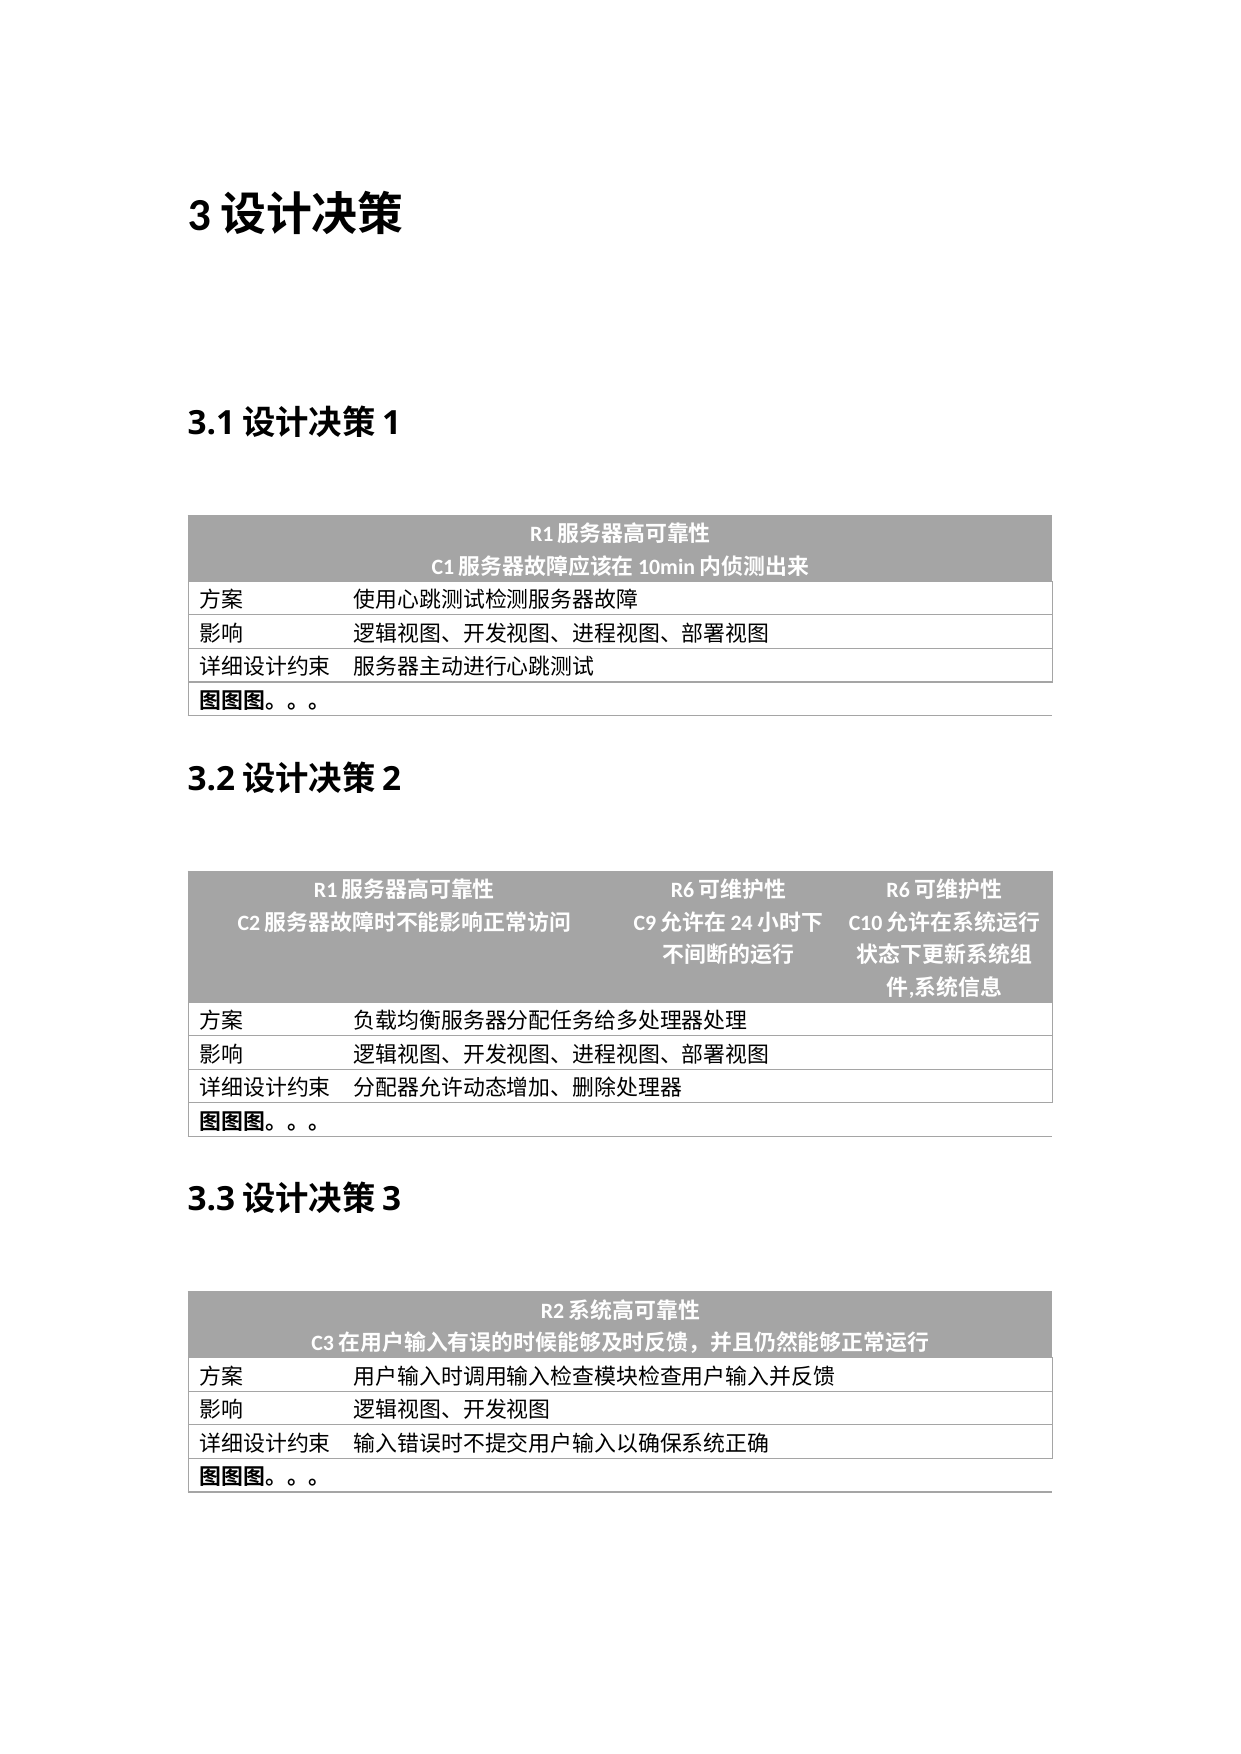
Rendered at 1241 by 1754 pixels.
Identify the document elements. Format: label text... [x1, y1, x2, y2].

table_cell 使用心跳测试检测服务器故障 [342, 582, 1052, 614]
table_cell 图图图。。。 [189, 1459, 1052, 1491]
subtitle 3设计决策 [187, 162, 1053, 259]
table_header R1服务器高可靠性 C1服务器故障应该在10min内侦测出来 [189, 516, 1052, 581]
table_header R6 可维护性 C10允许在系统运行状态下更新系统组件,系统信息 [836, 872, 1052, 1002]
table_cell 输入错误时不提交用户输入以确保系统正确 [342, 1425, 1052, 1458]
table_cell 详细设计约束 [189, 649, 342, 681]
subtitle 3.1设计决策1 [187, 387, 1053, 452]
table_cell 方案 [189, 582, 342, 614]
table_cell 影响 [189, 1392, 342, 1424]
table_cell 用户输入时调用输入检查模块检查用户输入并反馈 [342, 1358, 1052, 1391]
table_cell 逻辑视图、开发视图、进程视图、部署视图 [342, 1036, 1052, 1069]
table_cell 分配器允许动态增加、删除处理器 [342, 1070, 1052, 1102]
subtitle 3.2设计决策2 [187, 743, 1053, 808]
table_cell 服务器主动进行心跳测试 [342, 649, 1052, 681]
table_cell 方案 [189, 1358, 342, 1391]
table_cell 逻辑视图、开发视图 [342, 1392, 1052, 1424]
table_cell 影响 [189, 1036, 342, 1069]
table_cell 图图图。。。 [189, 683, 1052, 715]
table_cell 详细设计约束 [189, 1070, 342, 1102]
table_cell 负载均衡服务器分配任务给多处理器处理 [342, 1003, 1052, 1035]
table_header R1服务器高可靠性 C2服务器故障时不能影响正常访问 [189, 872, 620, 1002]
table_cell 影响 [189, 615, 342, 648]
table_header R2系统高可靠性 C3在用户输入有误的时候能够及时反馈，并且仍然能够正常运行 [189, 1292, 1052, 1357]
table_cell 逻辑视图、开发视图、进程视图、部署视图 [342, 615, 1052, 648]
table_cell 图图图。。。 [189, 1103, 1052, 1136]
table_cell 方案 [189, 1003, 342, 1035]
subtitle 3.3设计决策3 [187, 1164, 1053, 1229]
table_header R6可维护性 C9允许在24 小时下不间断的运行 [620, 872, 836, 1002]
table_cell 详细设计约束 [189, 1425, 342, 1458]
